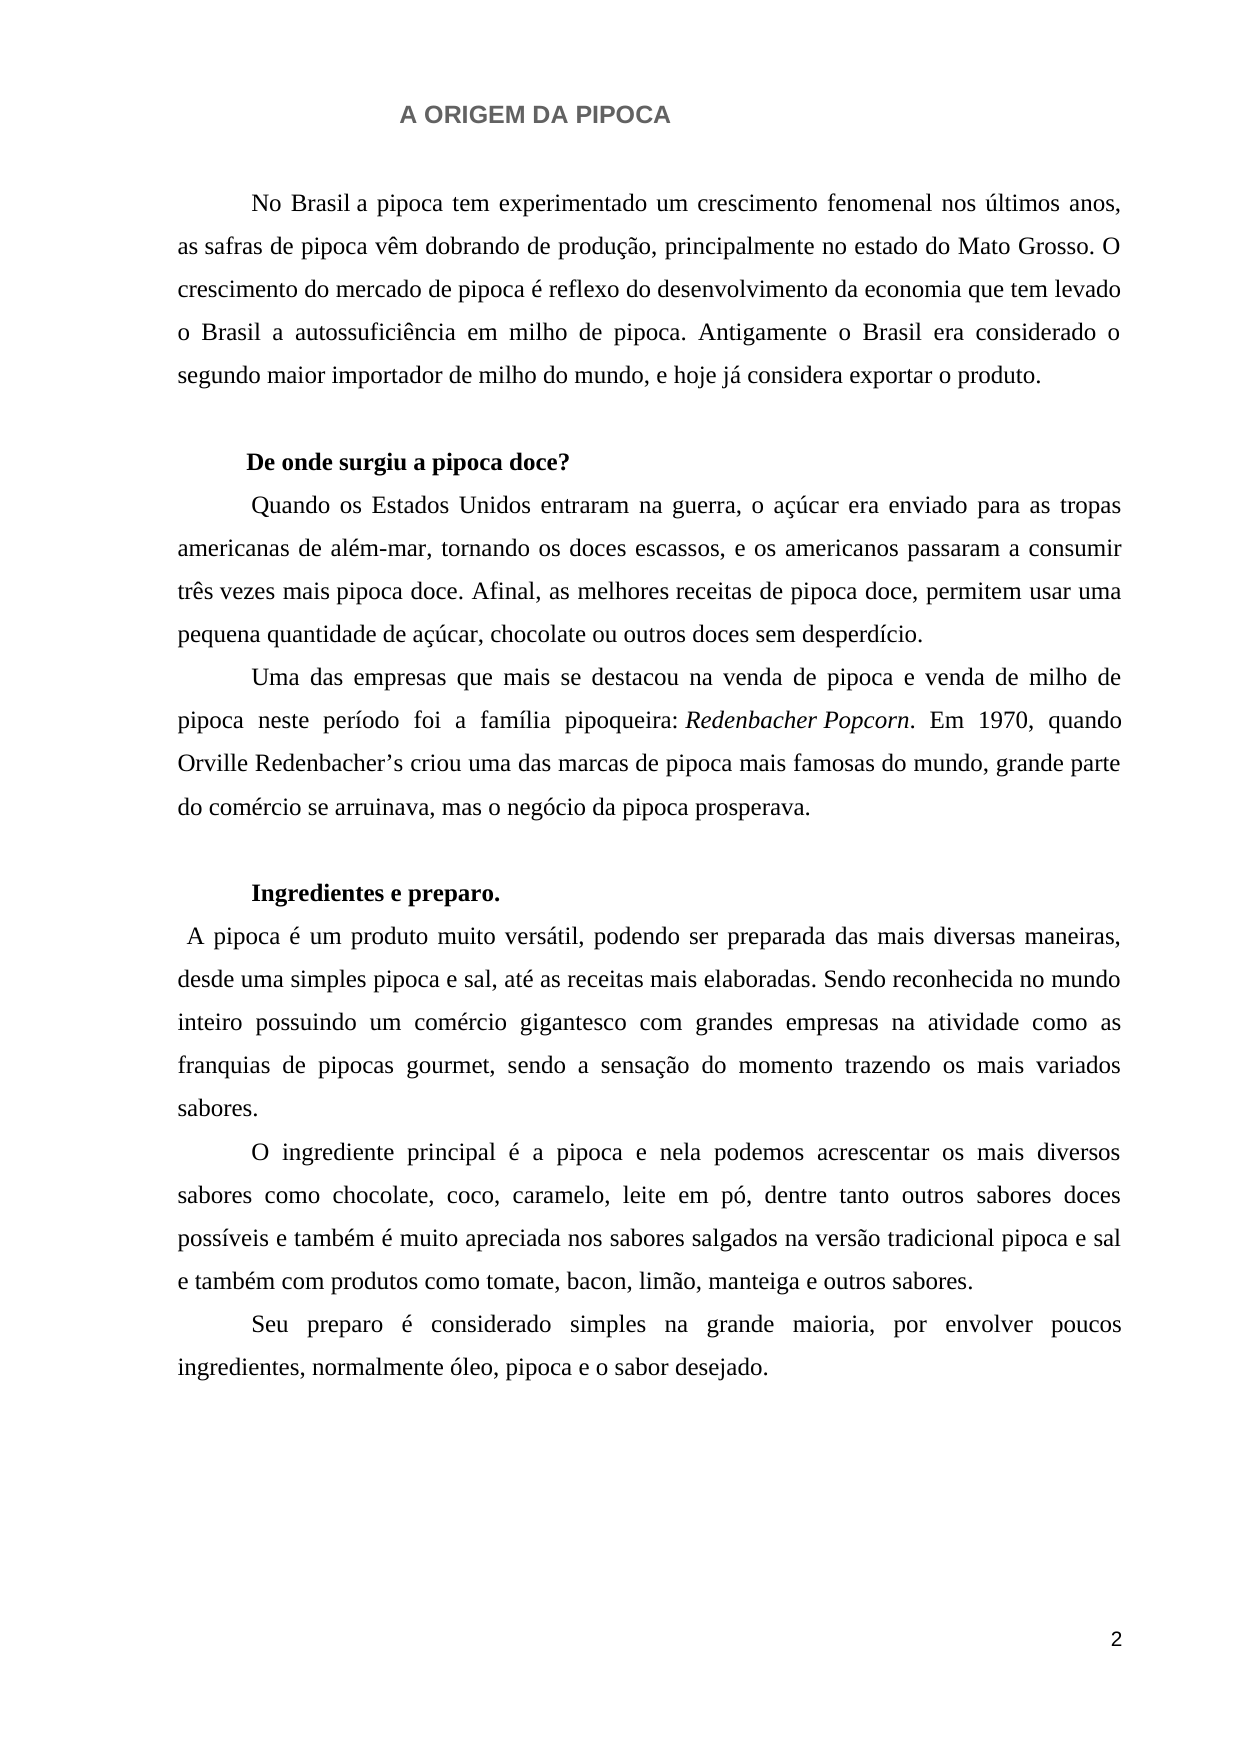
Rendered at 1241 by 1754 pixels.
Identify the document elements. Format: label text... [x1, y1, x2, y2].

text A pipoca é um produto muito versátil, podendo ser preparada das mais diversas maneiras, desde uma simples pipoca e sal, até as receitas mais elaboradas. Sendo reconhecida no mundo inteiro possuindo um comércio gigantesco com grandes empresas na atividade como as franquias de pipocas gourmet, sendo a sensação do momento trazendo os mais variados sabores. [177, 921, 1122, 1122]
text O ingrediente principal é a pipoca e nela podemos acrescentar os mais diversos sabores como chocolate, coco, caramelo, leite em pó, dentre tanto outros sabores doces possíveis e também é muito apreciada nos sabores salgados na versão tradicional pipoca e sal e também com produtos como tomate, bacon, limão, manteiga e outros sabores. [177, 1137, 1122, 1295]
text Uma das empresas que mais se destacou na venda de pipoca e venda de milho de pipoca neste período foi a família pipoqueira: Redenbacher Popcorn. Em 1970, quando Orville Redenbacher’s criou uma das marcas de pipoca mais famosas do mundo, grande parte do comércio se arruinava, mas o negócio da pipoca prosperava. [177, 662, 1122, 820]
subtitle De onde surgiu a pipoca doce? [177, 447, 1122, 475]
text No Brasil a pipoca tem experimentado um crescimento fenomenal nos últimos anos, as safras de pipoca vêm dobrando de produção, principalmente no estado do Mato Grosso. O crescimento do mercado de pipoca é reflexo do desenvolvimento da economia que tem levado o Brasil a autossuficiência em milho de pipoca. Antigamente o Brasil era considerado o segundo maior importador de milho do mundo, e hoje já considera exportar o produto. [177, 188, 1122, 389]
text Quando os Estados Unidos entraram na guerra, o açúcar era enviado para as tropas americanas de além-mar, tornando os doces escassos, e os americanos passaram a consumir três vezes mais pipoca doce. Afinal, as melhores receitas de pipoca doce, permitem usar uma pequena quantidade de açúcar, chocolate ou outros doces sem desperdício. [177, 490, 1122, 648]
subtitle Ingredientes e preparo. [177, 878, 1122, 907]
text Seu preparo é considerado simples na grande maioria, por envolver poucos ingredientes, normalmente óleo, pipoca e o sabor desejado. [177, 1309, 1122, 1381]
